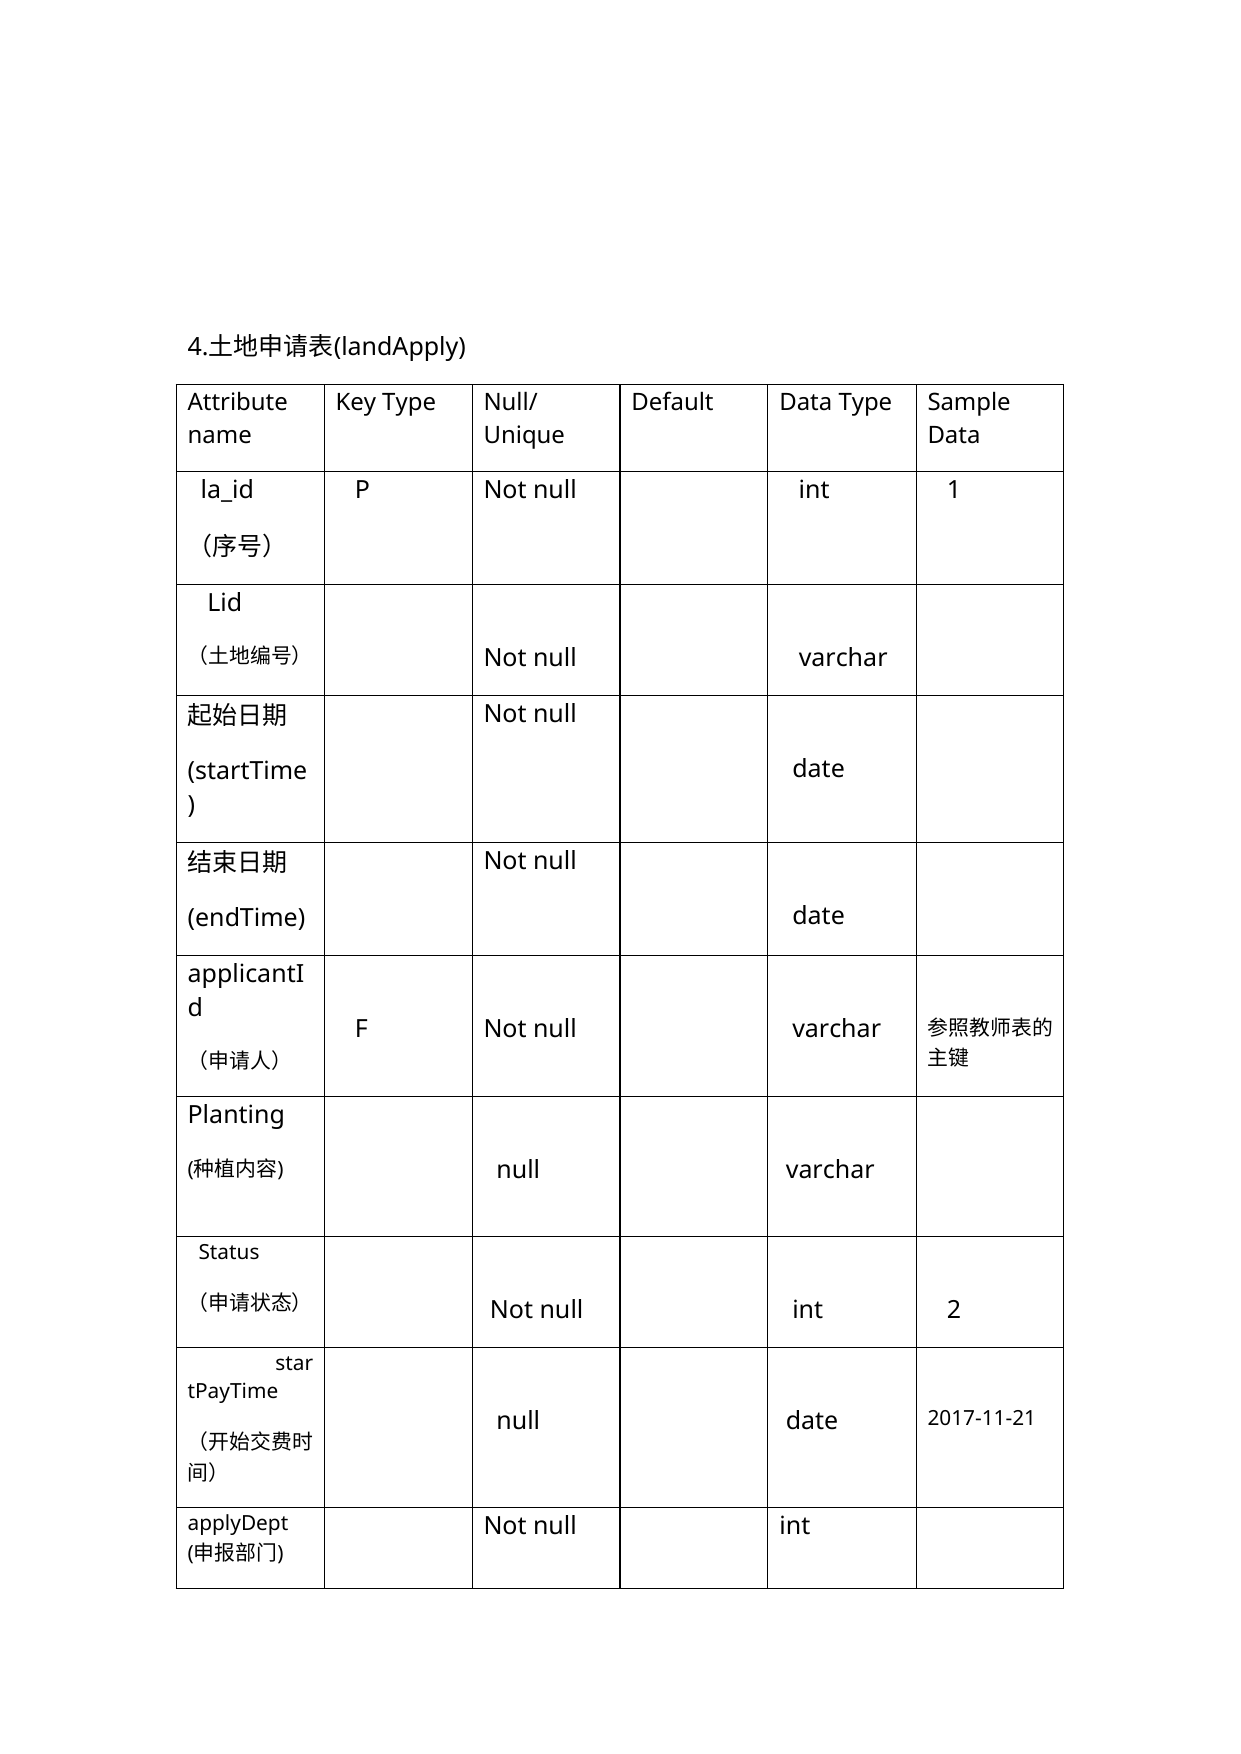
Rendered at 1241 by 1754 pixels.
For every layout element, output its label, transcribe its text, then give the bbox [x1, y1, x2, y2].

table_cell [917, 1097, 1063, 1236]
table_cell Not null [473, 696, 619, 842]
table_cell [917, 585, 1063, 695]
table_cell int [768, 1237, 916, 1347]
table_cell 1 [917, 472, 1063, 584]
table_cell startPayTime （开始交费时间） [177, 1348, 324, 1507]
table_cell [917, 696, 1063, 842]
table_cell date [768, 1348, 916, 1507]
table_cell date [768, 696, 916, 842]
table_cell Not null [473, 1237, 619, 1347]
table_cell [325, 585, 472, 695]
table_cell [917, 1508, 1063, 1587]
table_cell 起始日期 (startTime) [177, 696, 324, 842]
table_cell la_id （序号） [177, 472, 324, 584]
table_cell Not null [473, 472, 619, 584]
table_cell 结束日期 (endTime) [177, 843, 324, 955]
table_cell Not null [473, 956, 619, 1096]
table_cell null [473, 1348, 619, 1507]
table_cell varchar [768, 1097, 916, 1236]
table_cell int [768, 1508, 916, 1587]
table_cell 参照教师表的主键 [917, 956, 1063, 1096]
table_cell [325, 843, 472, 955]
table_cell Not null [473, 1508, 619, 1587]
table_cell 2 [917, 1237, 1063, 1347]
table_header Default [621, 385, 767, 471]
table_cell [621, 472, 767, 584]
table_header Key Type [325, 385, 472, 471]
table_header Sample Data [917, 385, 1063, 471]
table_cell 2017-11-21 [917, 1348, 1063, 1507]
table_cell applyDept (申报部门) [177, 1508, 324, 1587]
table_cell applicantId （申请人） [177, 956, 324, 1096]
table_cell P [325, 472, 472, 584]
table_cell Status （申请状态） [177, 1237, 324, 1347]
table_cell [325, 696, 472, 842]
table_cell null [473, 1097, 619, 1236]
text 4.土地申请表(landApply) [187, 327, 1053, 363]
table_cell [621, 1237, 767, 1347]
table_cell [325, 1237, 472, 1347]
table_cell varchar [768, 956, 916, 1096]
table_cell [325, 1348, 472, 1507]
table_cell [621, 696, 767, 842]
table_cell [621, 1508, 767, 1587]
table_cell Not null [473, 585, 619, 695]
table_cell date [768, 843, 916, 955]
table_header Null/Unique [473, 385, 619, 471]
table_cell Not null [473, 843, 619, 955]
table_cell [621, 843, 767, 955]
table_header Data Type [768, 385, 916, 471]
table_cell [621, 1097, 767, 1236]
table_cell [621, 1348, 767, 1507]
table_cell F [325, 956, 472, 1096]
table_cell [325, 1097, 472, 1236]
table_cell [621, 585, 767, 695]
table_cell Lid （土地编号） [177, 585, 324, 695]
table_cell [325, 1508, 472, 1587]
table_cell int [768, 472, 916, 584]
table_cell Planting (种植内容) [177, 1097, 324, 1236]
table_header Attribute name [177, 385, 324, 471]
table_cell varchar [768, 585, 916, 695]
table_cell [621, 956, 767, 1096]
table_cell [917, 843, 1063, 955]
